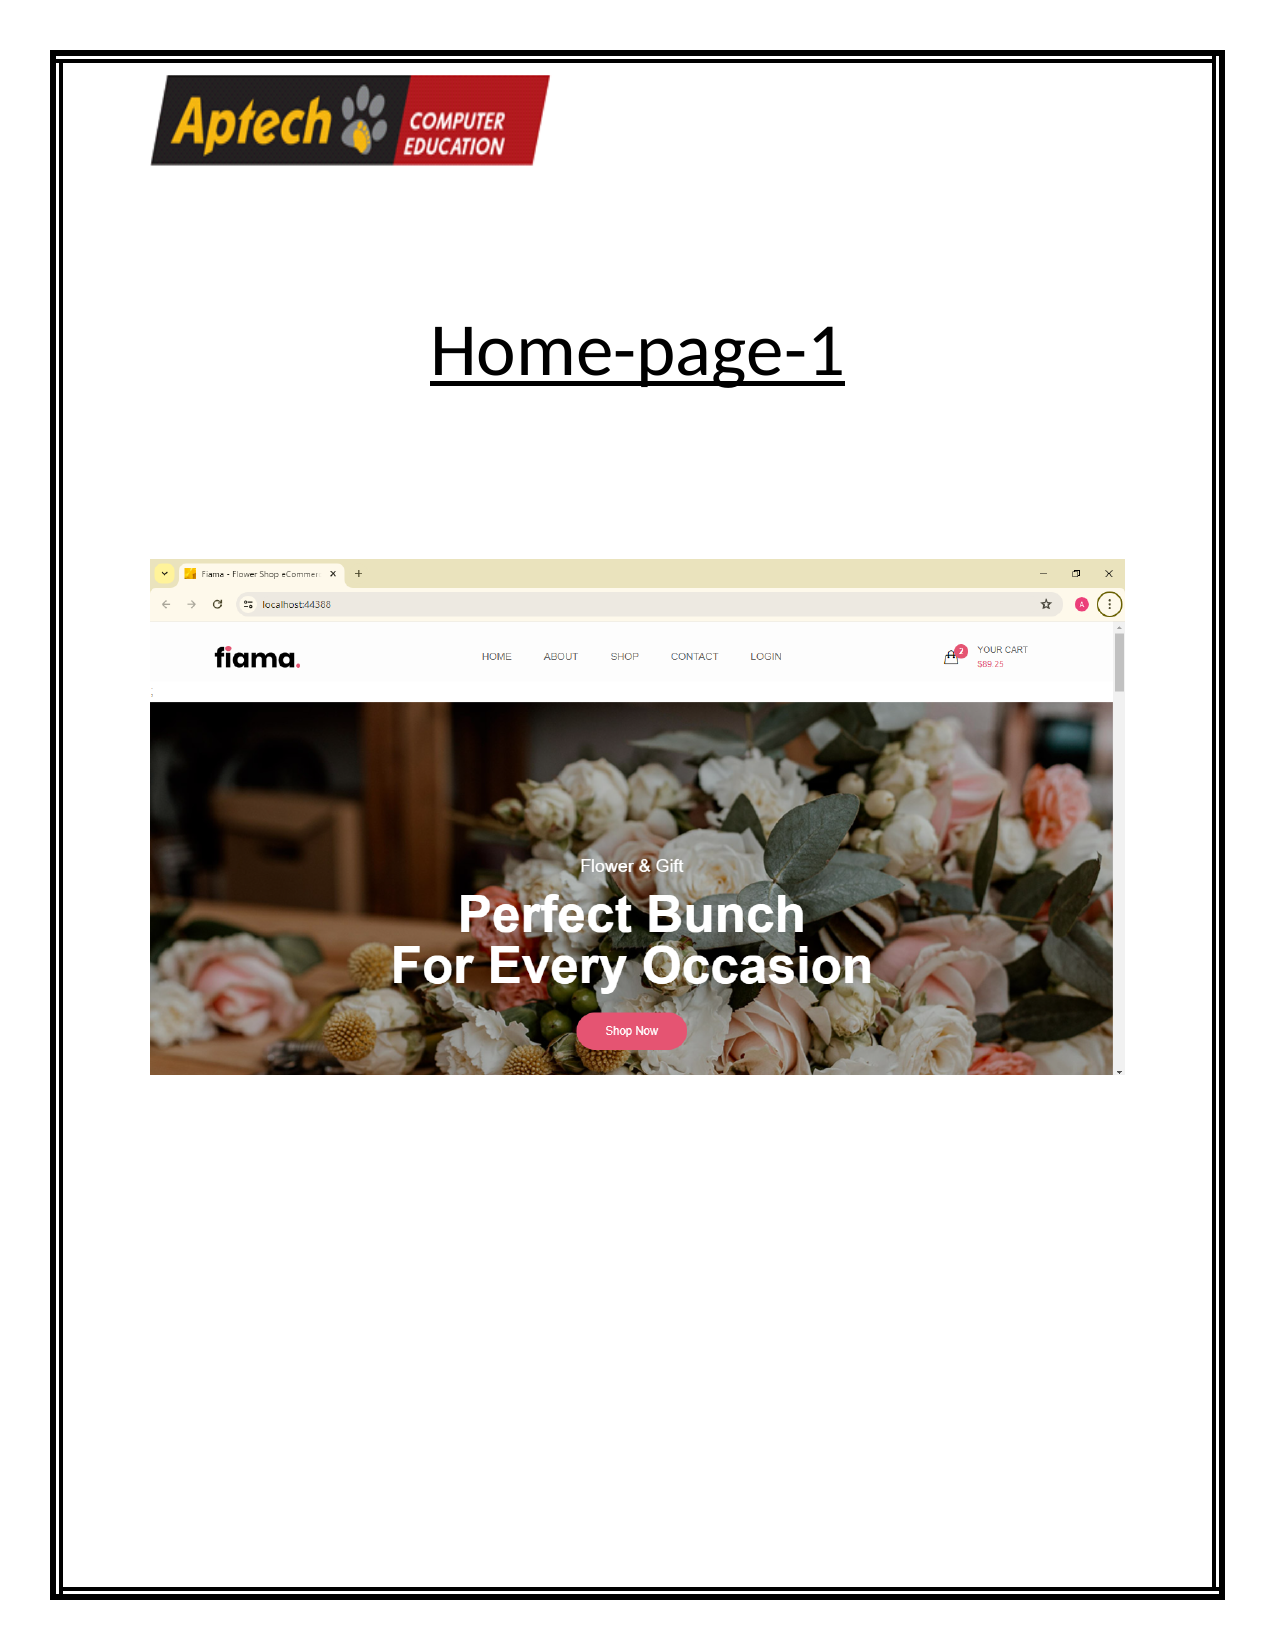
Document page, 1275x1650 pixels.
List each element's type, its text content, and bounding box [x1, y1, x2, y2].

picture [150, 559, 1125, 1075]
text Home-page-1 [150, 303, 1125, 394]
picture [150, 75, 571, 188]
